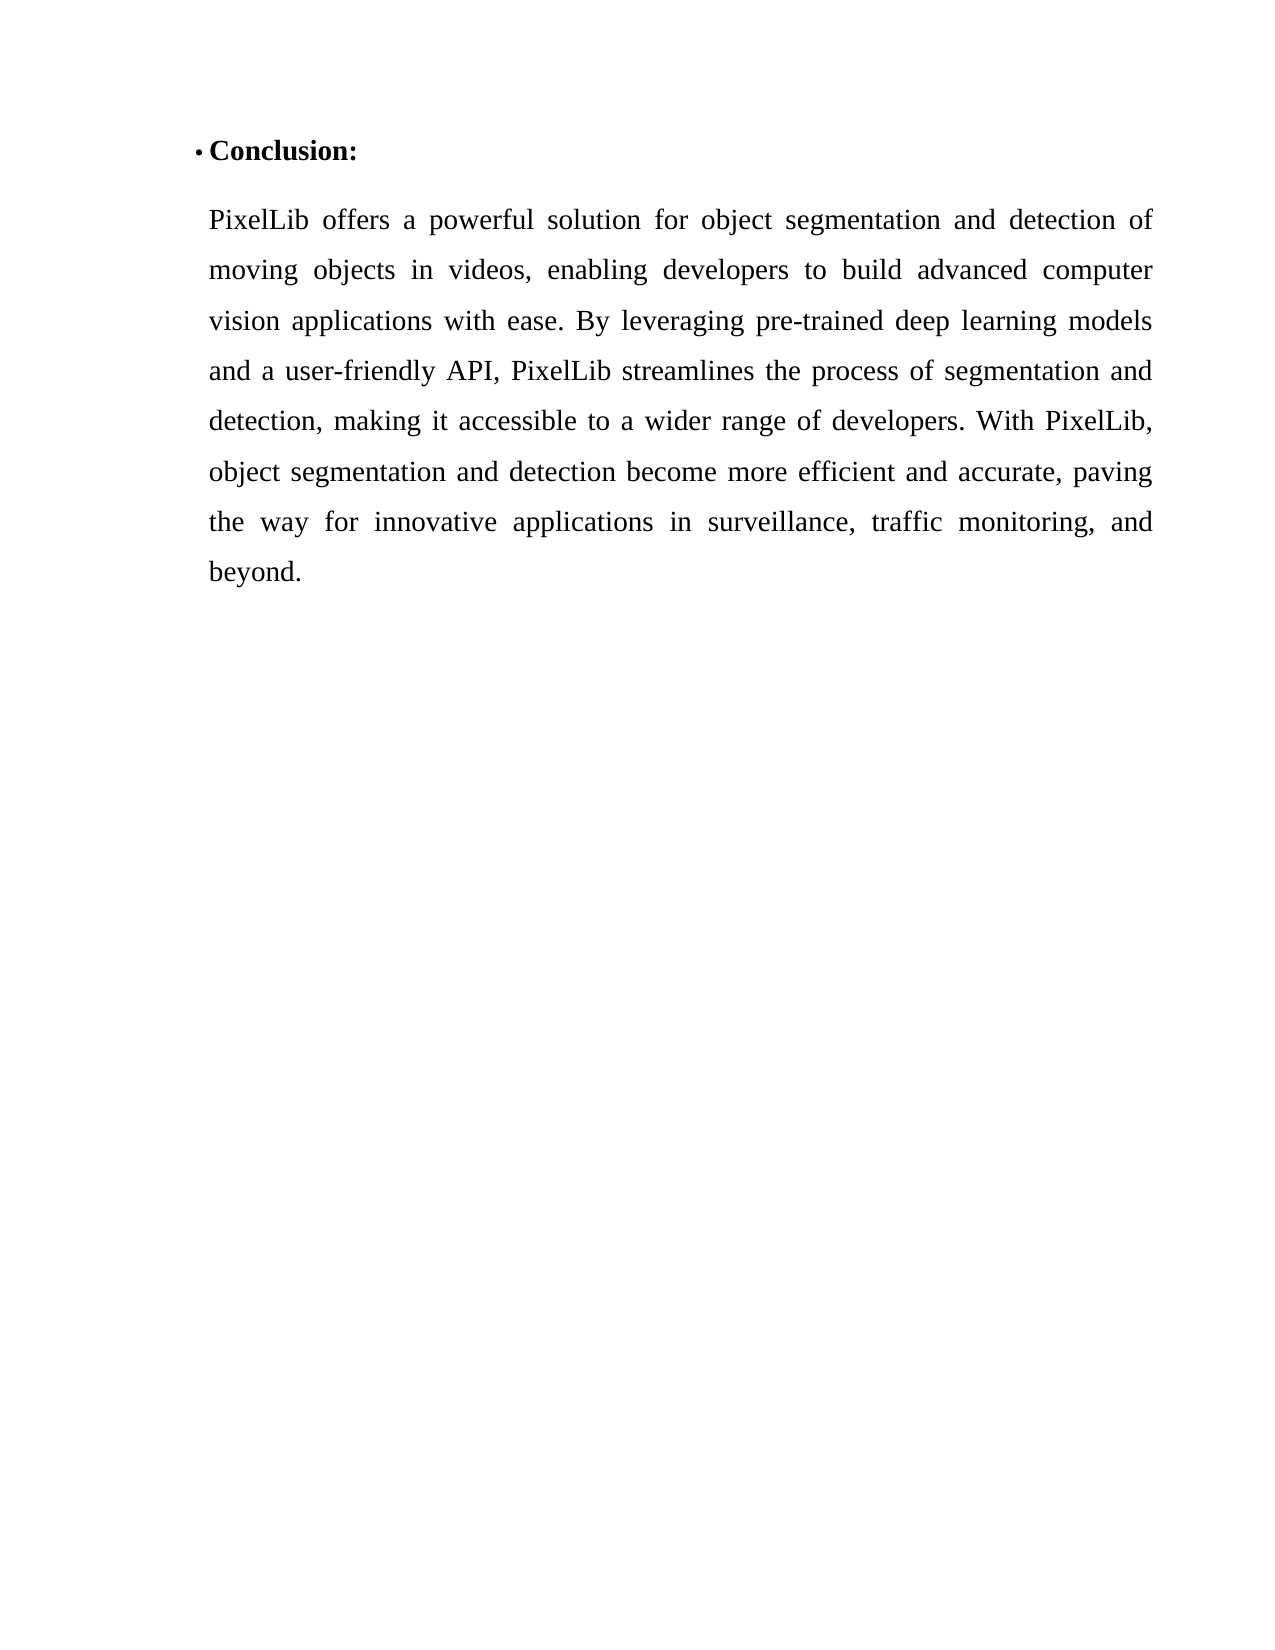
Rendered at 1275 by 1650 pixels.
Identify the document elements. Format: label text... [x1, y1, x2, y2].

list Conclusion: [195, 133, 1146, 167]
text PixelLib offers a powerful solution for object segmentation and detection of moving objects in videos, enabling developers to build advanced computer vision applications with ease. By leveraging pre-trained deep learning models and a user-friendly API, PixelLib streamlines the process of segmentation and detection, making it accessible to a wider range of developers. With PixelLib, object segmentation and detection become more efficient and accurate, paving the way for innovative applications in surveillance, traffic monitoring, and beyond. [209, 202, 1154, 588]
